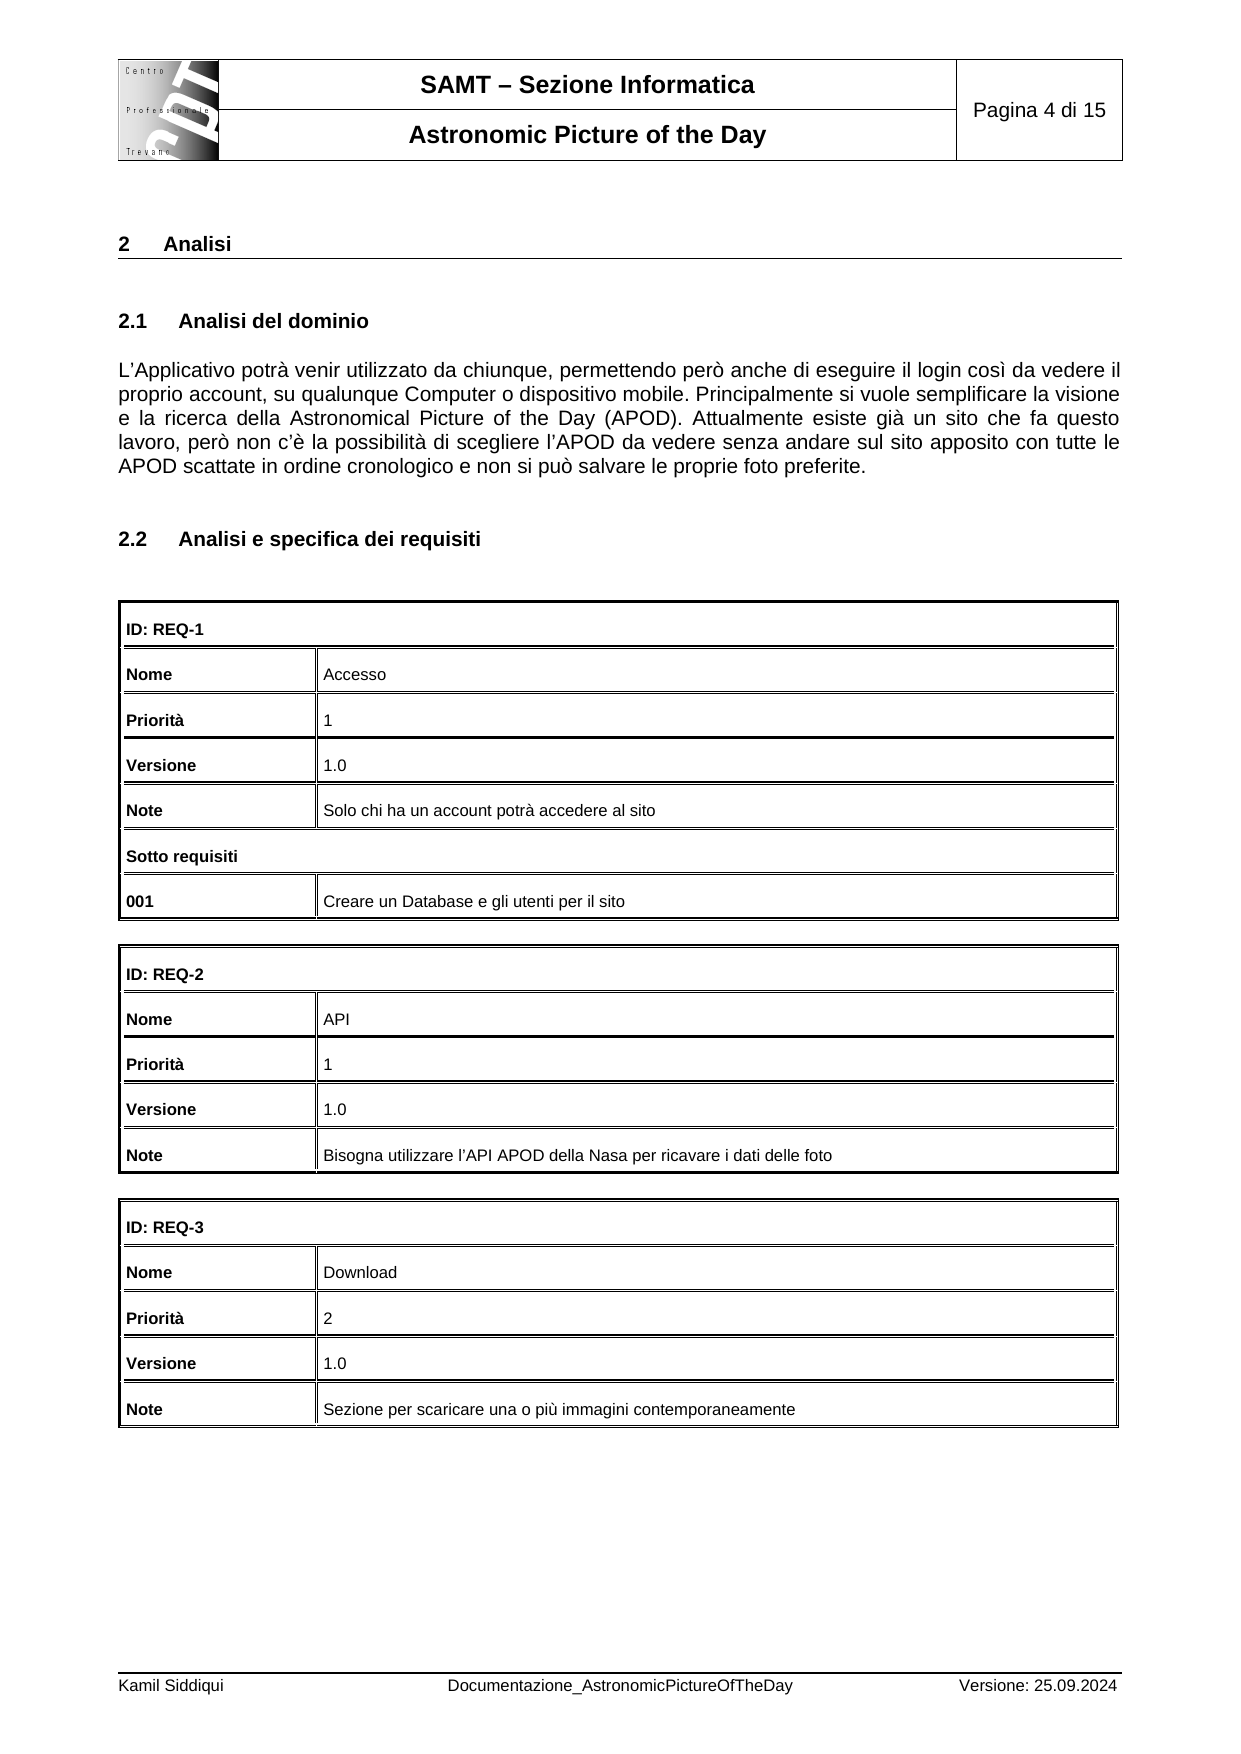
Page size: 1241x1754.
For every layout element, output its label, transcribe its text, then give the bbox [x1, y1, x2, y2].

table_cell 1.0 [318, 736, 1116, 781]
table_cell Solo chi ha un account potrà accedere al sito [318, 781, 1116, 827]
table_cell 1 [318, 1035, 1116, 1080]
subtitle Analisi e specifica dei requisiti [118, 527, 1122, 551]
table_cell Bisogna utilizzare l’API APOD della Nasa per ricavare i dati delle foto [317, 1126, 1117, 1171]
table_header ID: REQ-1 [121, 603, 1116, 645]
table_cell 2 [317, 1289, 1117, 1334]
table_cell 1.0 [318, 1334, 1116, 1379]
table_cell Nome [121, 1244, 315, 1289]
table_cell Versione [121, 736, 315, 781]
table_header ID: REQ-2 [121, 948, 1116, 990]
table_cell API [317, 990, 1117, 1035]
picture [118, 60, 219, 160]
table_cell 1 [317, 691, 1117, 736]
subtitle Analisi del dominio [118, 309, 1122, 333]
table_cell Nome [120, 990, 317, 1035]
table_cell Nome [121, 645, 315, 691]
table_cell Note [120, 1126, 317, 1171]
table_cell Note [121, 781, 315, 827]
table_header ID: REQ-3 [121, 1202, 1116, 1243]
table_cell Sezione per scaricare una o più immagini contemporaneamente [317, 1379, 1116, 1425]
table_cell Note [121, 1379, 317, 1425]
table_cell Creare un Database e gli utenti per il sito [317, 872, 1117, 917]
table_cell Sotto requisiti [120, 827, 1117, 872]
table_cell Priorità [120, 1289, 317, 1334]
table_cell 001 [120, 872, 317, 917]
text L’Applicativo potrà venir utilizzato da chiunque, permettendo però anche di eseguire il login così da vedere il proprio account, su qualunque Computer o dispositivo mobile. Principalmente si vuole semplificare la visione e la ricerca della Astronomical Picture of the Day (APOD). Attualmente esiste già un sito che fa questo lavoro, però non c’è la possibilità di scegliere l’APOD da vedere senza andare sul sito apposito con tutte le APOD scattate in ordine cronologico e non si può salvare le proprie foto preferite. [118, 358, 1122, 478]
table_cell Versione [121, 1334, 315, 1379]
table_cell Versione [121, 1080, 315, 1126]
subtitle Analisi [118, 232, 1122, 258]
table_cell 1.0 [318, 1080, 1116, 1126]
table_cell Priorità [120, 691, 317, 736]
table_cell Priorità [121, 1035, 315, 1080]
table_cell Download [318, 1244, 1116, 1289]
table_cell Accesso [318, 645, 1116, 691]
